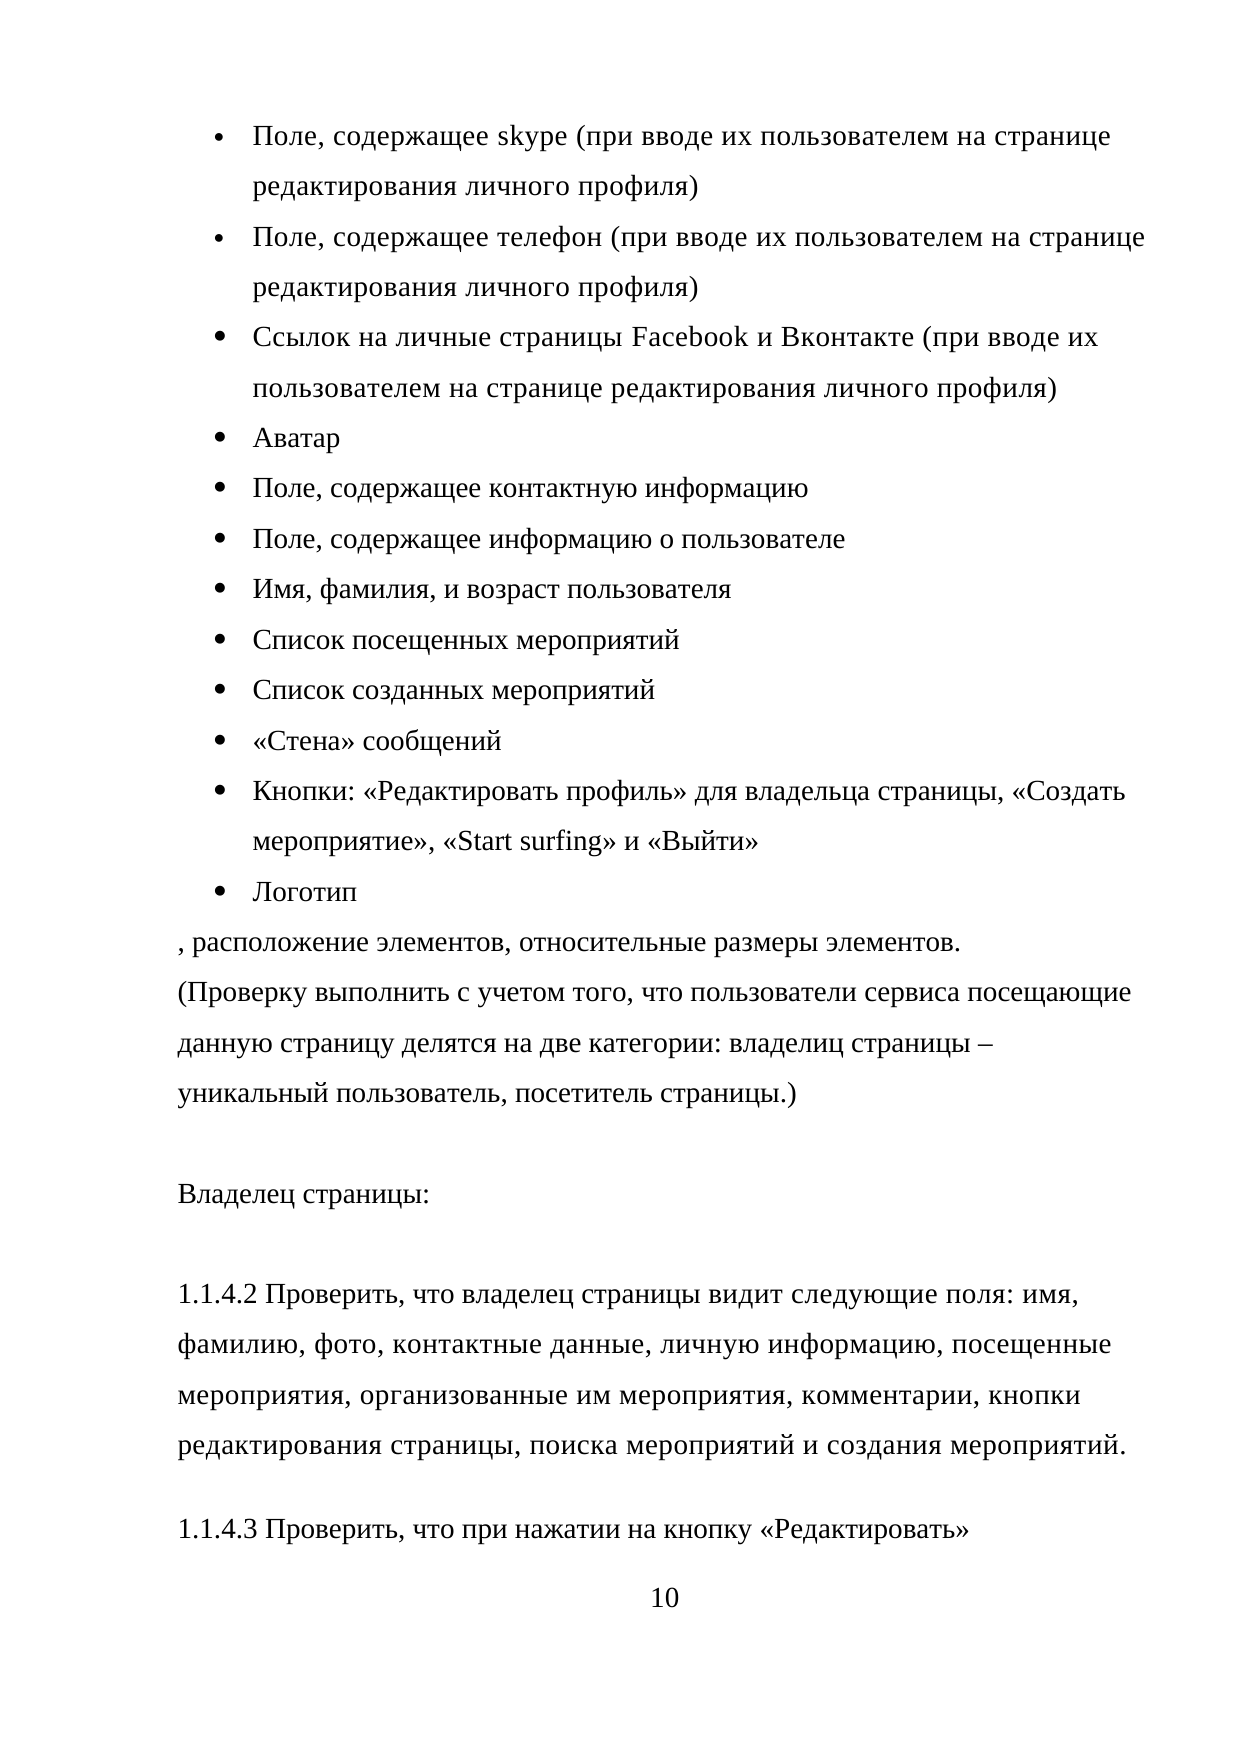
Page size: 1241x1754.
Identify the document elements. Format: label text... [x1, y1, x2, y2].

list Ссылок на личные страницы Facebook и Вконтакте (при вводе их пользователем на странице редактирования личного профиля) [215, 319, 1152, 403]
list Поле, содержащее контактную информацию [215, 471, 1152, 504]
list Аватар [215, 420, 1152, 454]
list Поле, содержащее телефон (при вводе их пользователем на странице редактирования личного профиля) [215, 219, 1152, 303]
text , расположение элементов, относительные размеры элементов. [177, 924, 1152, 958]
text (Проверку выполнить с учетом того, что пользователи сервиса посещающие данную страницу делятся на две категории: владелиц страницы – уникальный пользователь, посетитель страницы.) [177, 974, 1152, 1109]
list Список посещенных мероприятий [215, 622, 1152, 655]
list Список созданных мероприятий [215, 672, 1152, 706]
list Логотип [215, 874, 1152, 907]
list «Стена» сообщений [215, 723, 1152, 756]
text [177, 1511, 1152, 1545]
list Поле, содержащее skype (при вводе их пользователем на странице редактирования личного профиля) [215, 118, 1152, 202]
text Владелец страницы: [177, 1176, 1152, 1209]
list Имя, фамилия, и возраст пользователя [215, 571, 1152, 605]
list Поле, содержащее информацию о пользователе [215, 521, 1152, 554]
text 1.1.4.2 Проверить, что владелец страницы видит следующие поля: имя, фамилию, фото, контактные данные, личную информацию, посещенные мероприятия, организованные им мероприятия, комментарии, кнопки редактирования страницы, поиска мероприятий и создания мероприятий. [177, 1276, 1152, 1461]
list Кнопки: «Редактировать профиль» для владельца страницы, «Создать мероприятие», «Start surfing» и «Выйти» [215, 773, 1152, 857]
